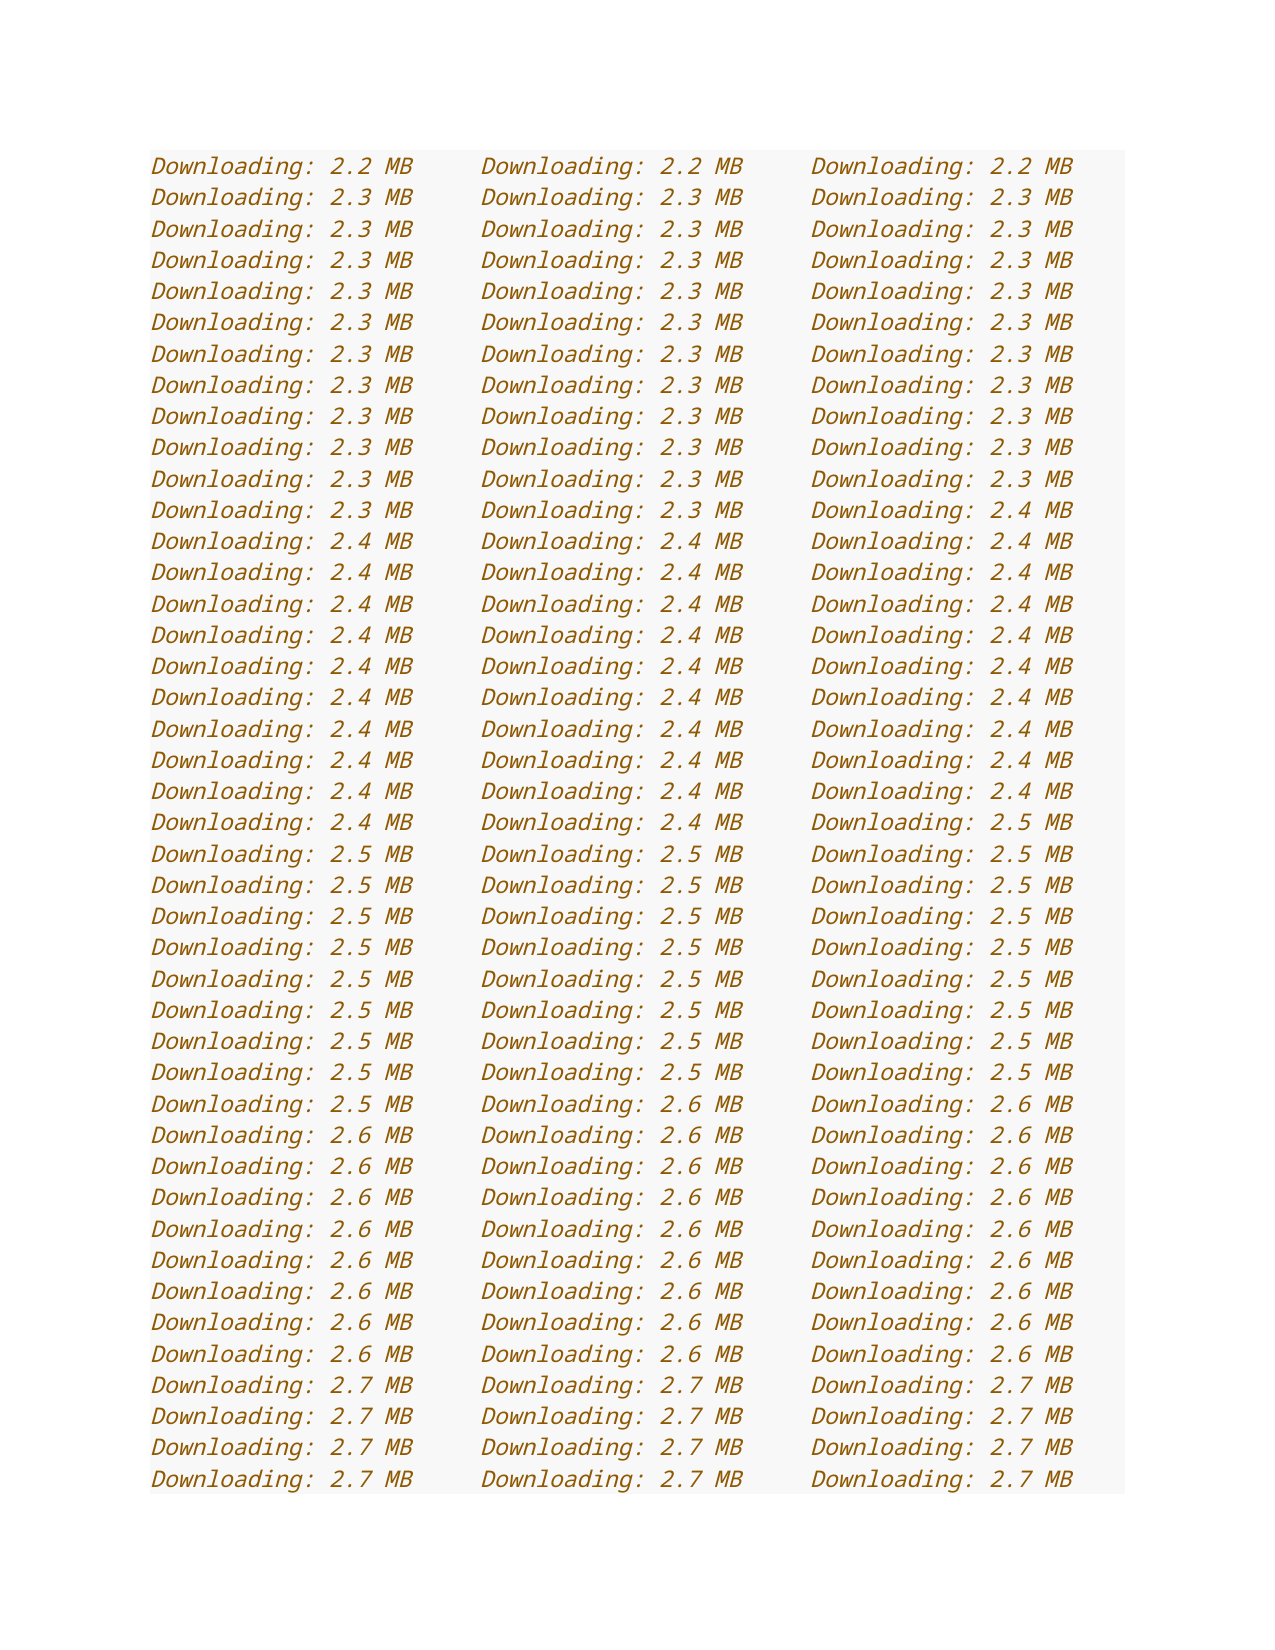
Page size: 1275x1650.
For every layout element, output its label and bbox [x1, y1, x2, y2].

text [150, 150, 1125, 1494]
